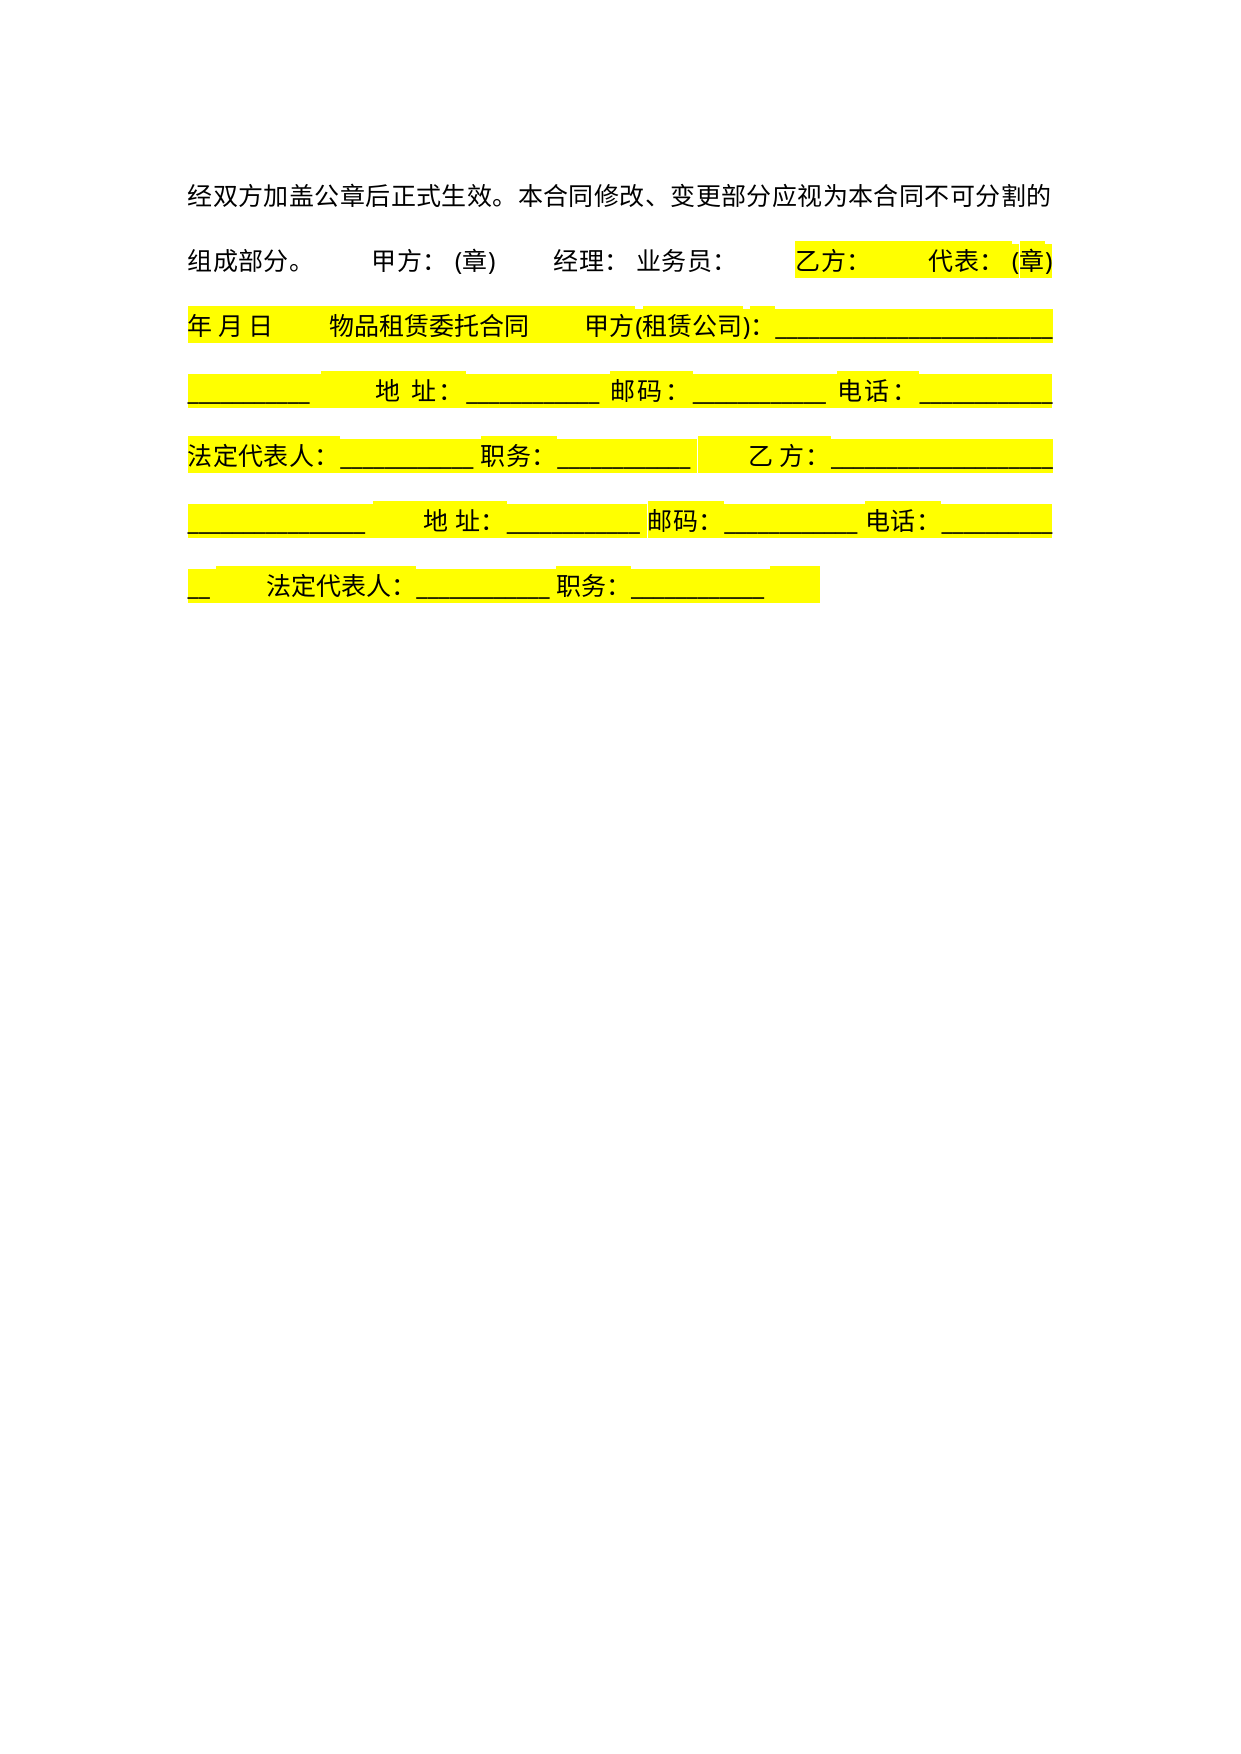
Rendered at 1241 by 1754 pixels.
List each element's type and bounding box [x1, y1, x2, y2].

text [187, 162, 1053, 617]
